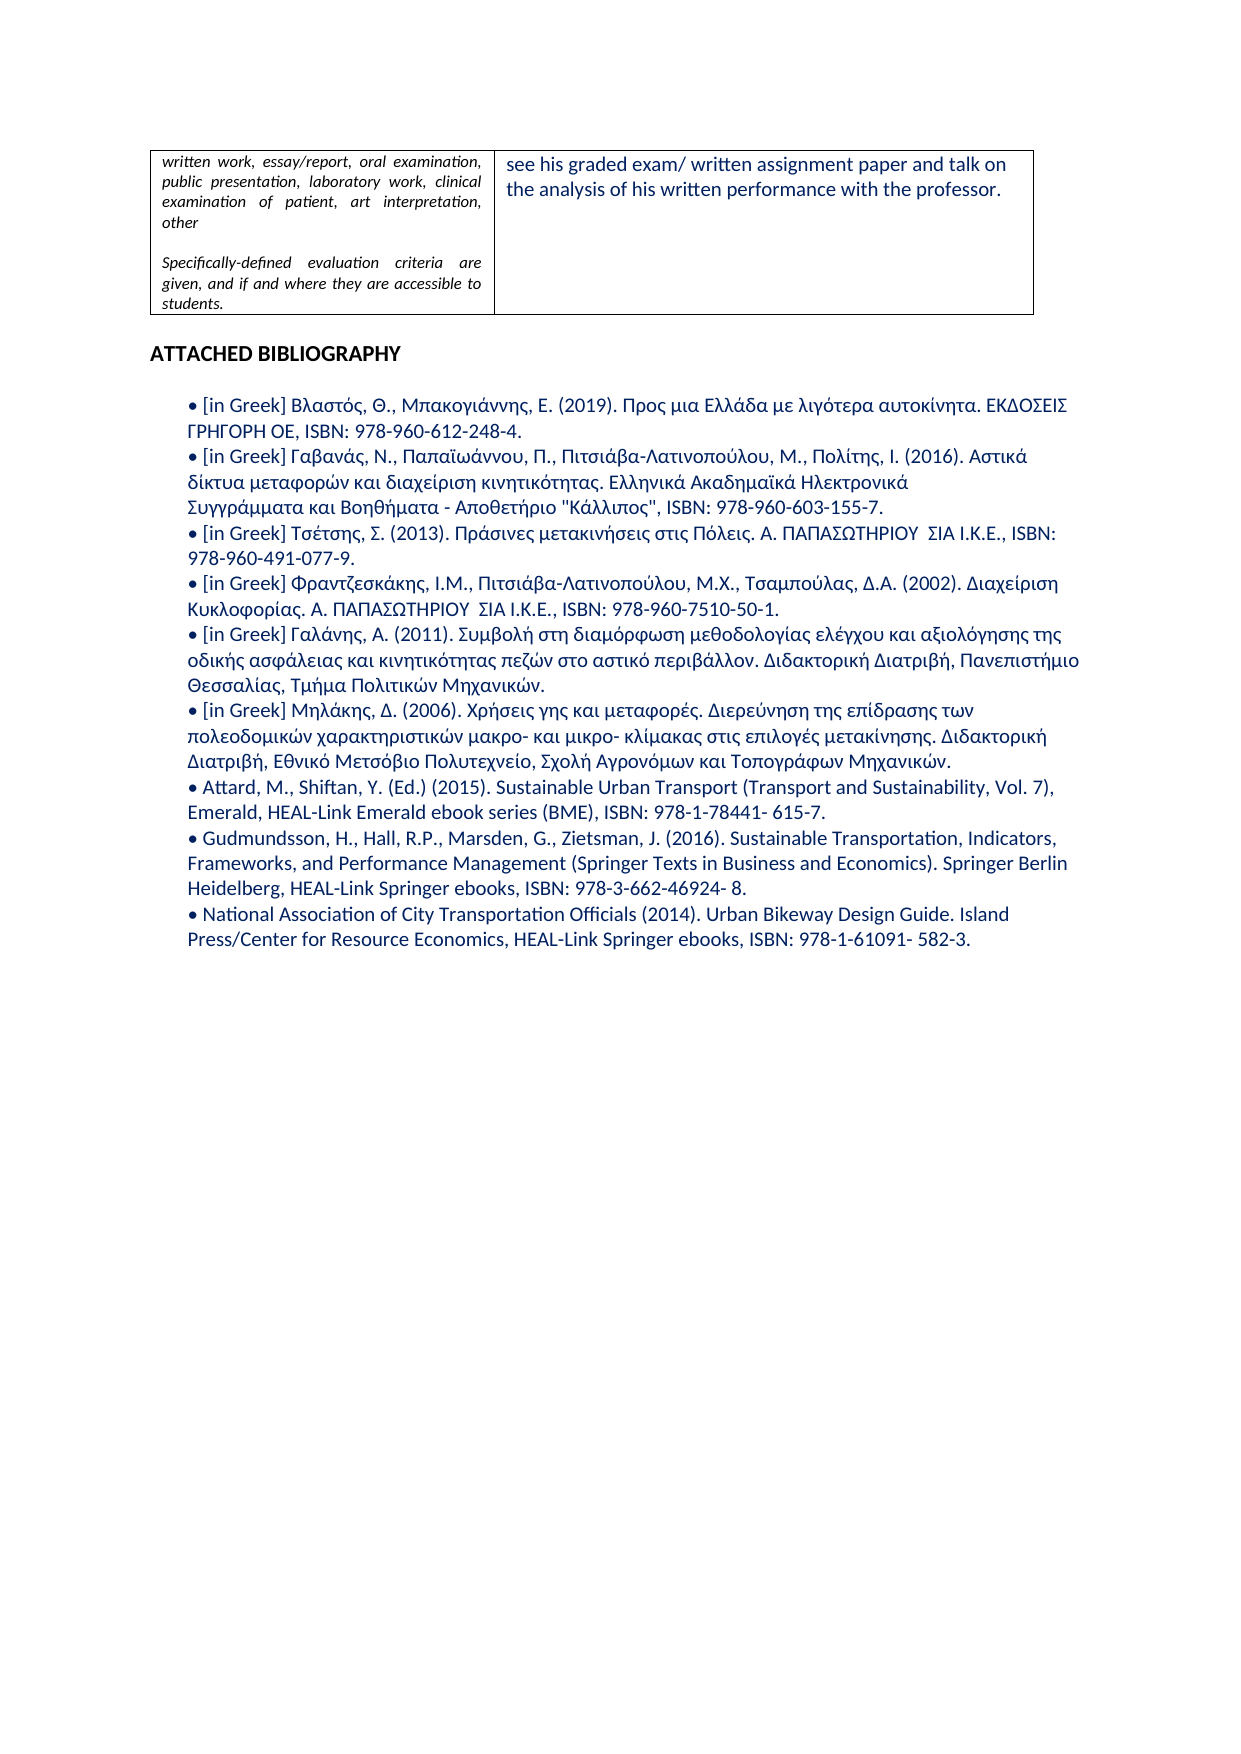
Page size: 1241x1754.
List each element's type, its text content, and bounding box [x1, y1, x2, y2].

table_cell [495, 151, 1033, 313]
text ATTACHED BIBLIOGRAPHY [150, 339, 1090, 368]
text • [in Greek] Βλαστός, Θ., Μπακογιάννης, Ε. (2019). Προς μια Ελλάδα με λιγότερα αυτοκίνητα. ΕΚΔΟΣΕΙΣ ΓΡΗΓΟΡΗ ΟΕ, ISBN: 978-960-612-248-4. • [in Greek] Γαβανάς, Ν., Παπαϊωάννου, Π., Πιτσιάβα-Λατινοπούλου, Μ., Πολίτης, Ι. (2016). Αστικά δίκτυα μεταφορών και διαχείριση κινητικότητας. Ελληνικά Ακαδημαϊκά Ηλεκτρονικά Συγγράμματα και Βοηθήματα - Αποθετήριο "Κάλλιπος", ISBN: 978-960-603-155-7. • [in Greek] Τσέτσης, Σ. (2013). Πράσινες μετακινήσεις στις Πόλεις. Α. ΠΑΠΑΣΩΤΗΡΙΟΥ ΣΙΑ Ι.Κ.Ε., ISBN: 978-960-491-077-9. • [in Greek] Φραντζεσκάκης, Ι.Μ., Πιτσιάβα-Λατινοπούλου, Μ.Χ., Τσαμπούλας, Δ.Α. (2002). Διαχείριση Κυκλοφορίας. Α. ΠΑΠΑΣΩΤΗΡΙΟΥ ΣΙΑ Ι.Κ.Ε., ISBN: 978-960-7510-50-1. • [in Greek] Γαλάνης, Α. (2011). Συμβολή στη διαμόρφωση μεθοδολογίας ελέγχου και αξιολόγησης της οδικής ασφάλειας και κινητικότητας πεζών στο αστικό περιβάλλον. Διδακτορική Διατριβή, Πανεπιστήμιο Θεσσαλίας, Τμήμα Πολιτικών Μηχανικών. • [in Greek] Μηλάκης, Δ. (2006). Χρήσεις γης και μεταφορές. Διερεύνηση της επίδρασης των πολεοδομικών χαρακτηριστικών μακρο- και μικρο- κλίμακας στις επιλογές μετακίνησης. Διδακτορική Διατριβή, Εθνικό Μετσόβιο Πολυτεχνείο, Σχολή Αγρονόμων και Τοπογράφων Μηχανικών. • Attard, M., Shiftan, Y. (Ed.) (2015). Sustainable Urban Transport (Transport and Sustainability, Vol. 7), Emerald, HEAL-Link Emerald ebook series (BME), ISBN: 978-1-78441- 615-7. • Gudmundsson, H., Hall, R.P., Marsden, G., Zietsman, J. (2016). Sustainable Transportation, Indicators, Frameworks, and Performance Management (Springer Texts in Business and Economics). Springer Berlin Heidelberg, HEAL-Link Springer ebooks, ISBN: 978-3-662-46924- 8. • National Association of City Transportation Officials (2014). Urban Bikeway Design Guide. Island Press/Center for Resource Economics, HEAL-Link Springer ebooks, ISBN: 978-1-61091- 582-3. [187, 393, 1090, 952]
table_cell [151, 151, 494, 313]
